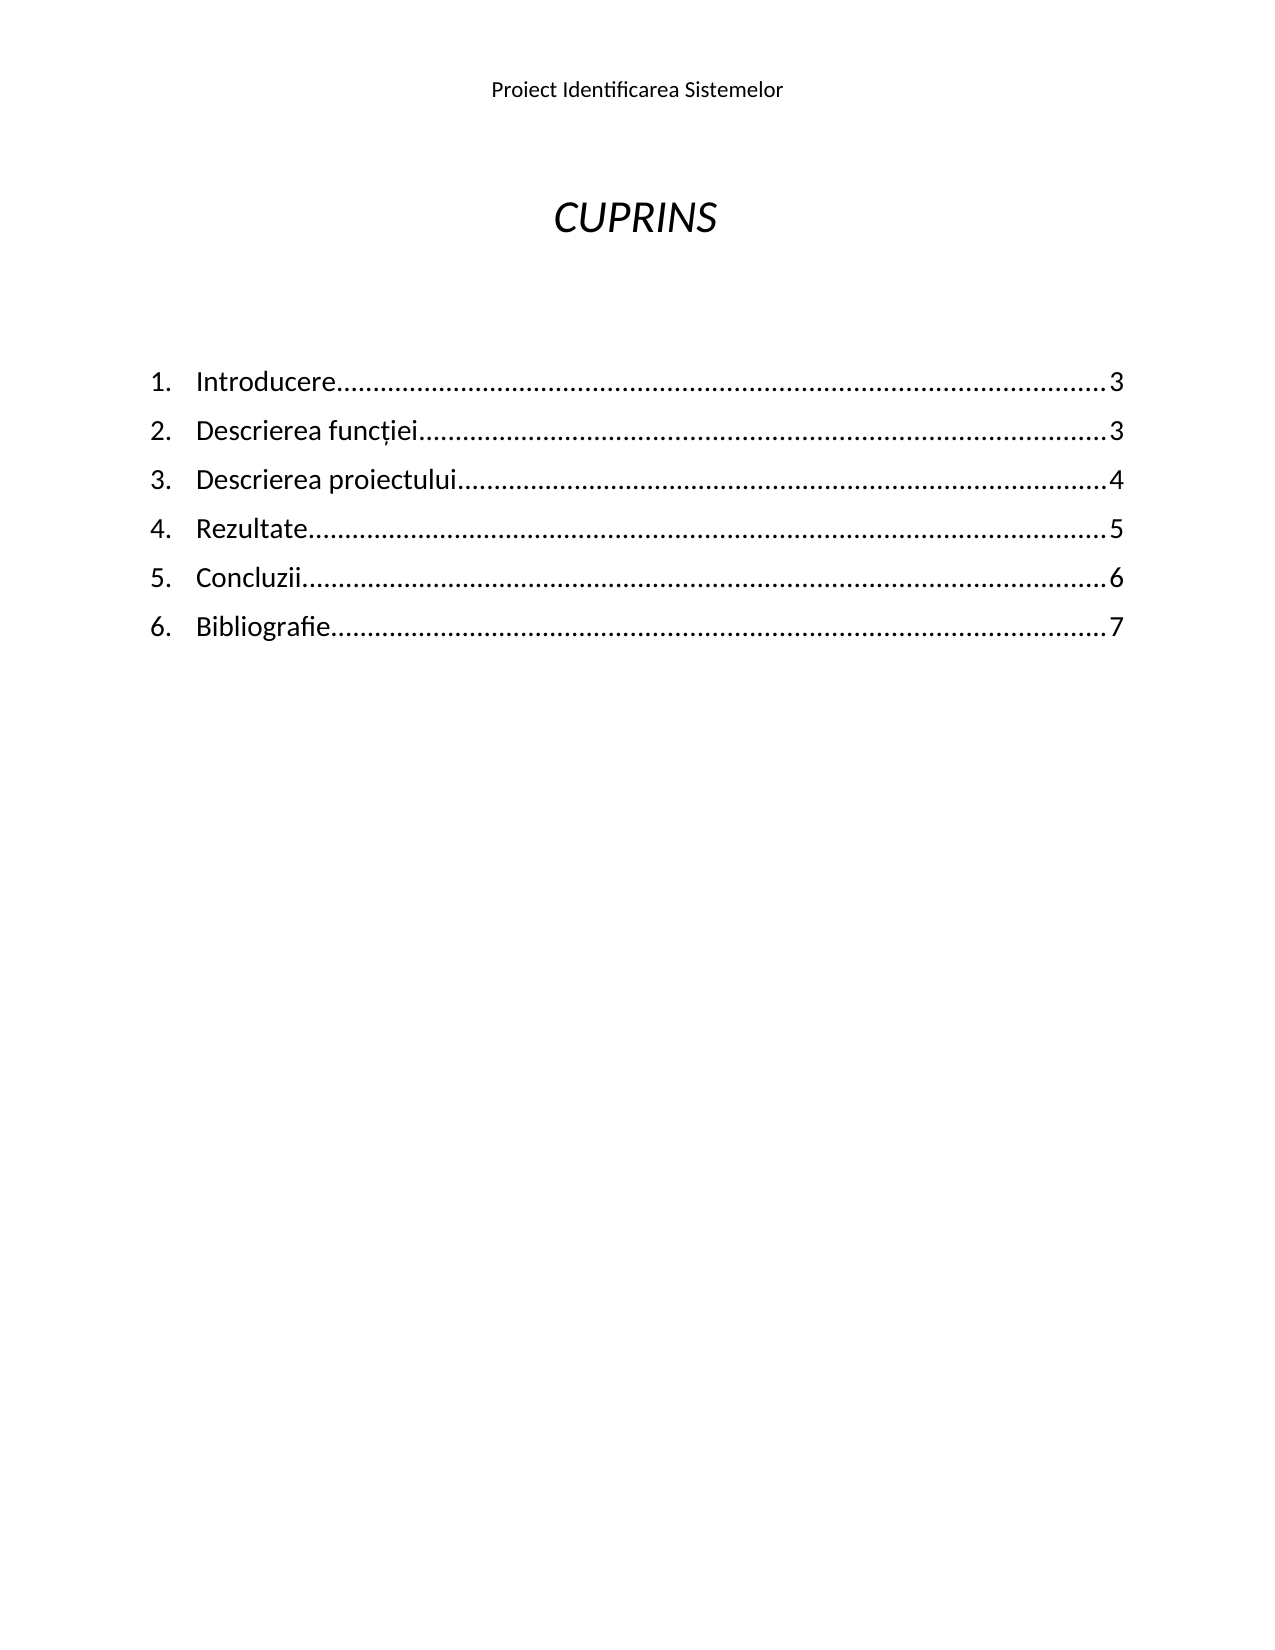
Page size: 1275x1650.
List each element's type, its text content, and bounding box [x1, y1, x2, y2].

subtitle CUPRINS [150, 188, 1125, 244]
